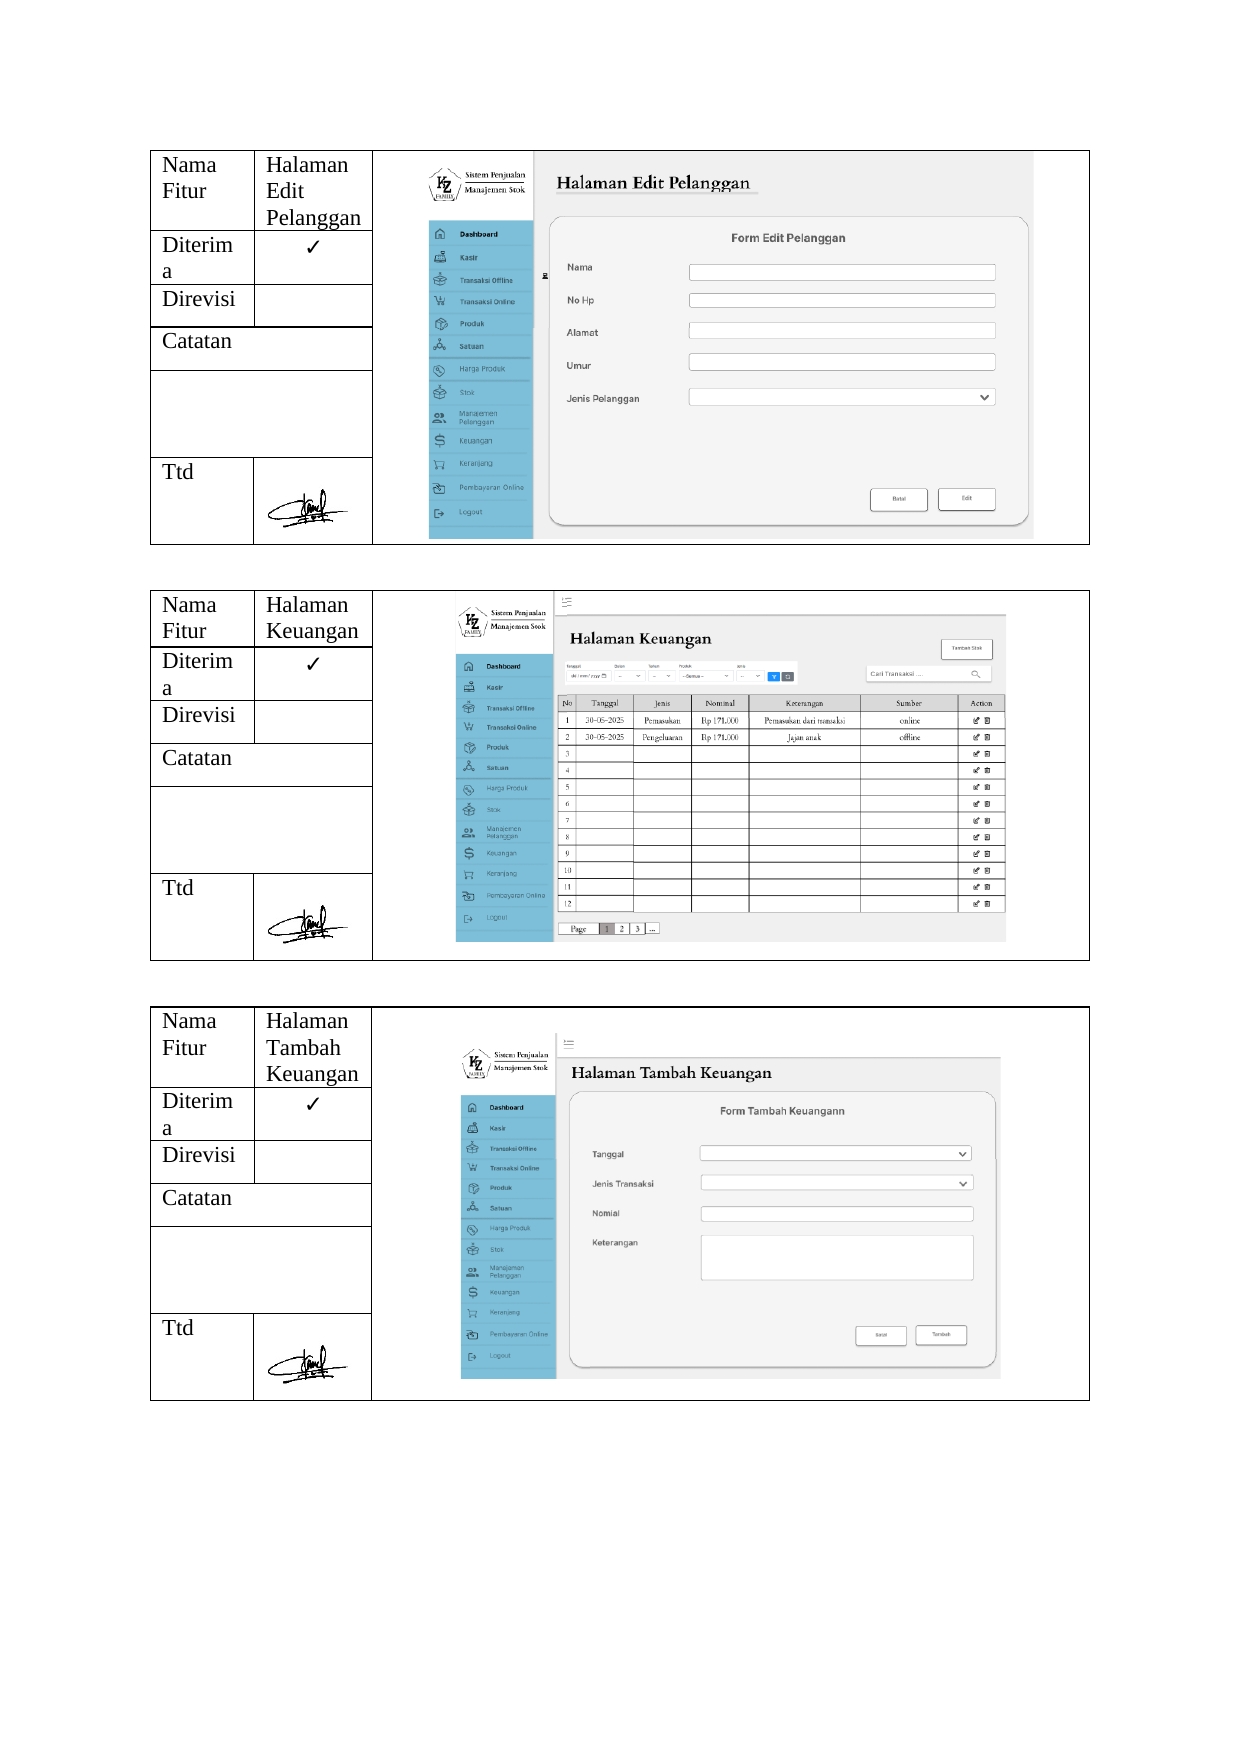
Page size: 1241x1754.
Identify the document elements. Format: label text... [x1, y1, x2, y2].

table_cell Direvisi [151, 701, 254, 743]
table_cell Catatan [151, 1184, 371, 1226]
table_cell Ttd [151, 874, 253, 960]
table_cell [151, 1227, 371, 1313]
table_cell Direvisi [151, 1141, 254, 1183]
table_header Nama Fitur [151, 591, 254, 646]
table_cell [255, 1141, 371, 1183]
table_cell Ttd [151, 458, 253, 544]
table_cell [151, 371, 372, 457]
table_cell Diterima [151, 1088, 254, 1140]
table_cell [151, 787, 372, 873]
table_header Halaman Edit Pelanggan [255, 151, 372, 230]
table_cell [254, 1314, 371, 1400]
table_header [372, 1008, 1089, 1400]
table_cell [254, 874, 372, 960]
table_cell [255, 285, 372, 326]
table_cell Diterima [151, 231, 254, 284]
picture [428, 151, 1034, 539]
table_cell Catatan [151, 744, 372, 786]
table_header Nama Fitur [151, 151, 254, 230]
table_cell ✓ [255, 231, 372, 284]
table_cell ✓ [255, 1088, 371, 1140]
table_cell Direvisi [151, 285, 254, 326]
table_cell Ttd [151, 1314, 253, 1400]
table_cell Diterima [151, 648, 254, 700]
table_cell [254, 458, 372, 544]
table_header Halaman Keuangan [255, 591, 372, 646]
table_header [373, 591, 1089, 960]
table_header Nama Fitur [151, 1008, 254, 1087]
picture [455, 591, 1007, 942]
picture [460, 1033, 1001, 1379]
table_cell [255, 701, 372, 743]
table_cell ✓ [255, 648, 372, 700]
table_header Halaman Tambah Keuangan [255, 1008, 371, 1087]
table_header [373, 151, 1089, 544]
table_cell Catatan [151, 328, 372, 369]
